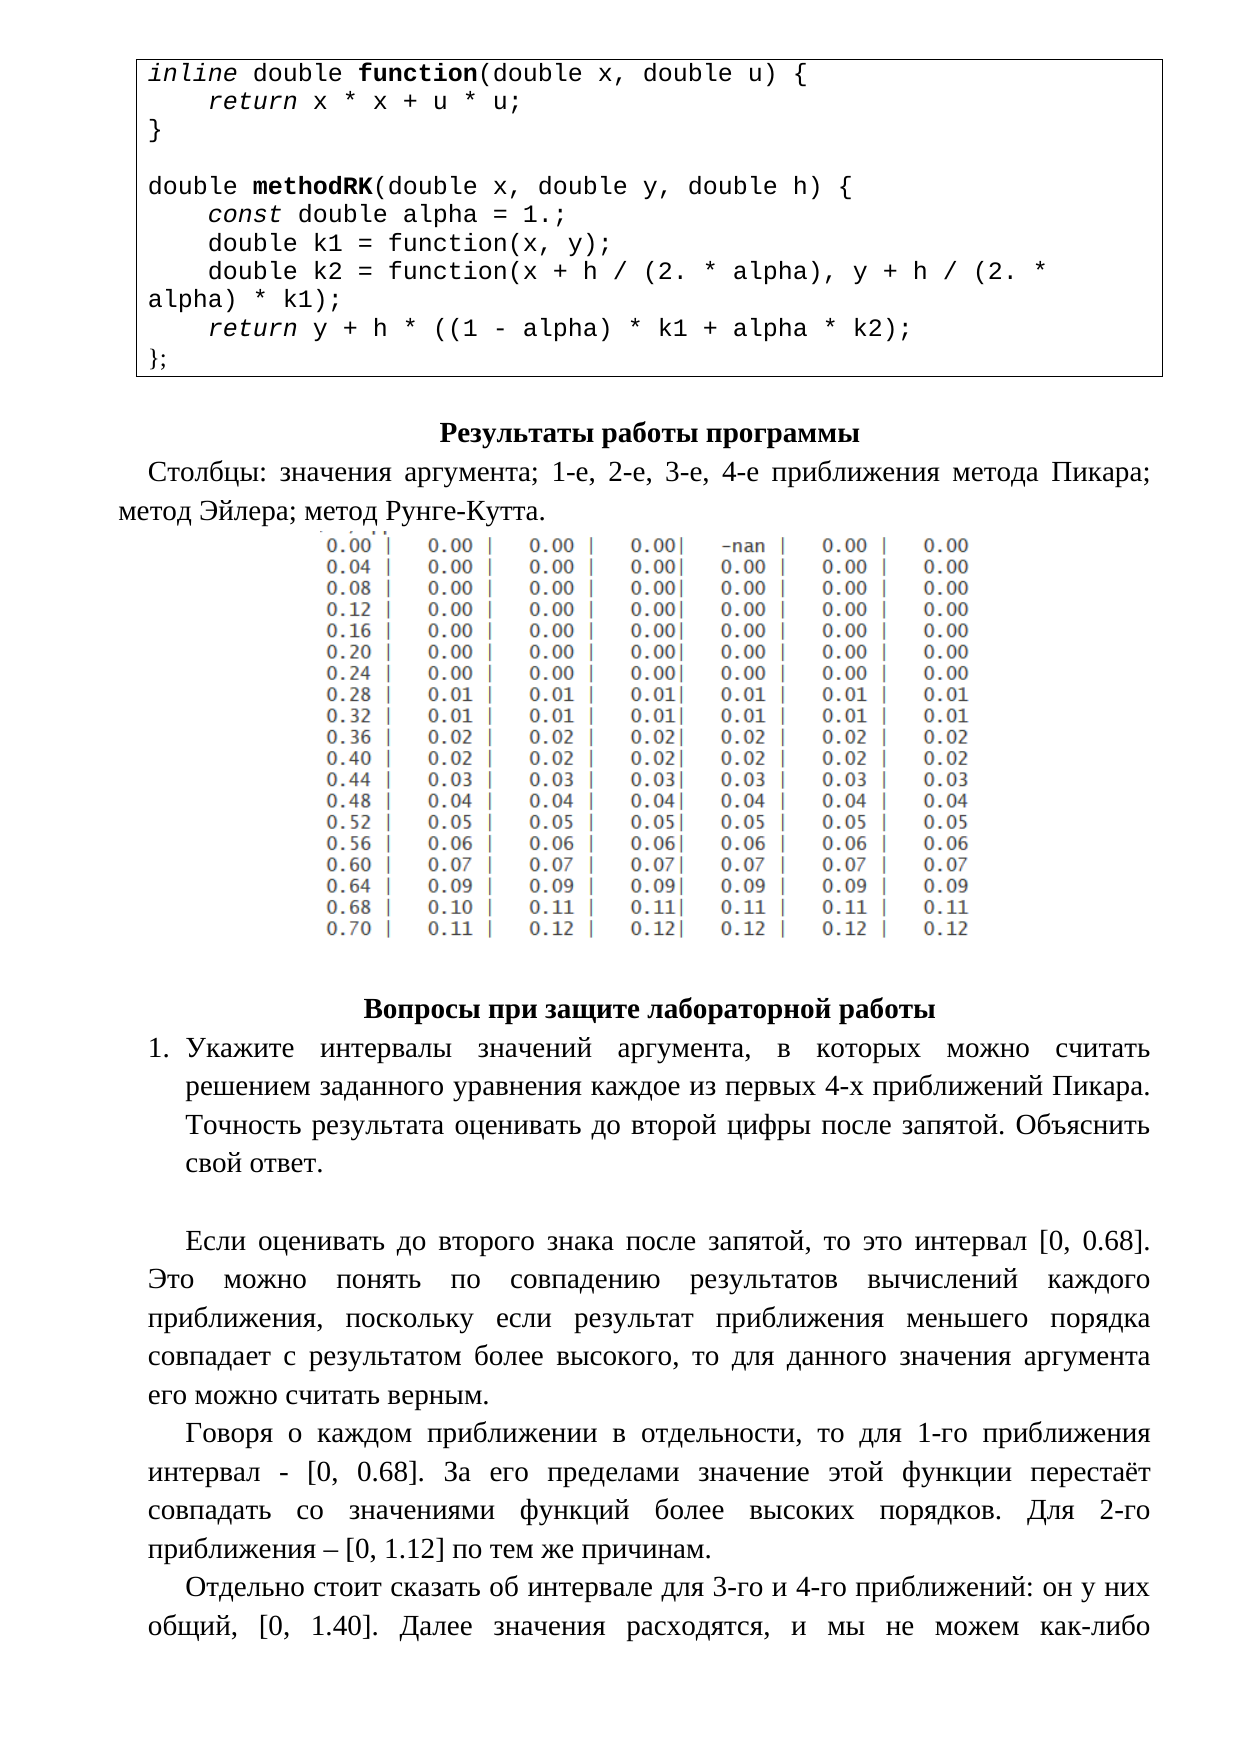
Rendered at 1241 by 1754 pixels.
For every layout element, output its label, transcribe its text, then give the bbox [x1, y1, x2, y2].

picture [319, 531, 980, 949]
text Говоря о каждом приближении в отдельности, то для 1-го приближения интервал - [0, 0.68]. За его пределами значение этой функции перестаёт совпадать со значениями функций более высоких порядков. Для 2-го приближения – [0, 1.12] по тем же причинам. [148, 1415, 1152, 1564]
text Вопросы при защите лабораторной работы [148, 991, 1152, 1025]
text Результаты работы программы [148, 416, 1152, 449]
list Укажите интервалы значений аргумента, в которых можно считать решением заданного уравнения каждое из первых 4-х приближений Пикара. Точность результата оценивать до второй цифры после запятой. Объяснить свой ответ. [148, 1030, 1152, 1179]
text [148, 1569, 1152, 1642]
table_header inline double function(double x, double u) { return x * x + u * u; } double methodRK(double x, double y, double h) { const double alpha = 1.; double k1 = function(x, y); double k2 = function(x + h / (2. * alpha), y + h / (2. * alpha) * k1); return y + h * ((1 - alpha) * k1 + alpha * k2); }; [137, 60, 1162, 376]
text Если оценивать до второго знака после запятой, то это интервал [0, 0.68]. Это можно понять по совпадению результатов вычислений каждого приближения, поскольку если результат приближения меньшего порядка совпадает с результатом более высокого, то для данного значения аргумента его можно считать верным. [148, 1223, 1152, 1410]
text Столбцы: значения аргумента; 1-е, 2-е, 3-е, 4-е приближения метода Пикара; метод Эйлера; метод Рунге-Кутта. [118, 454, 1152, 526]
